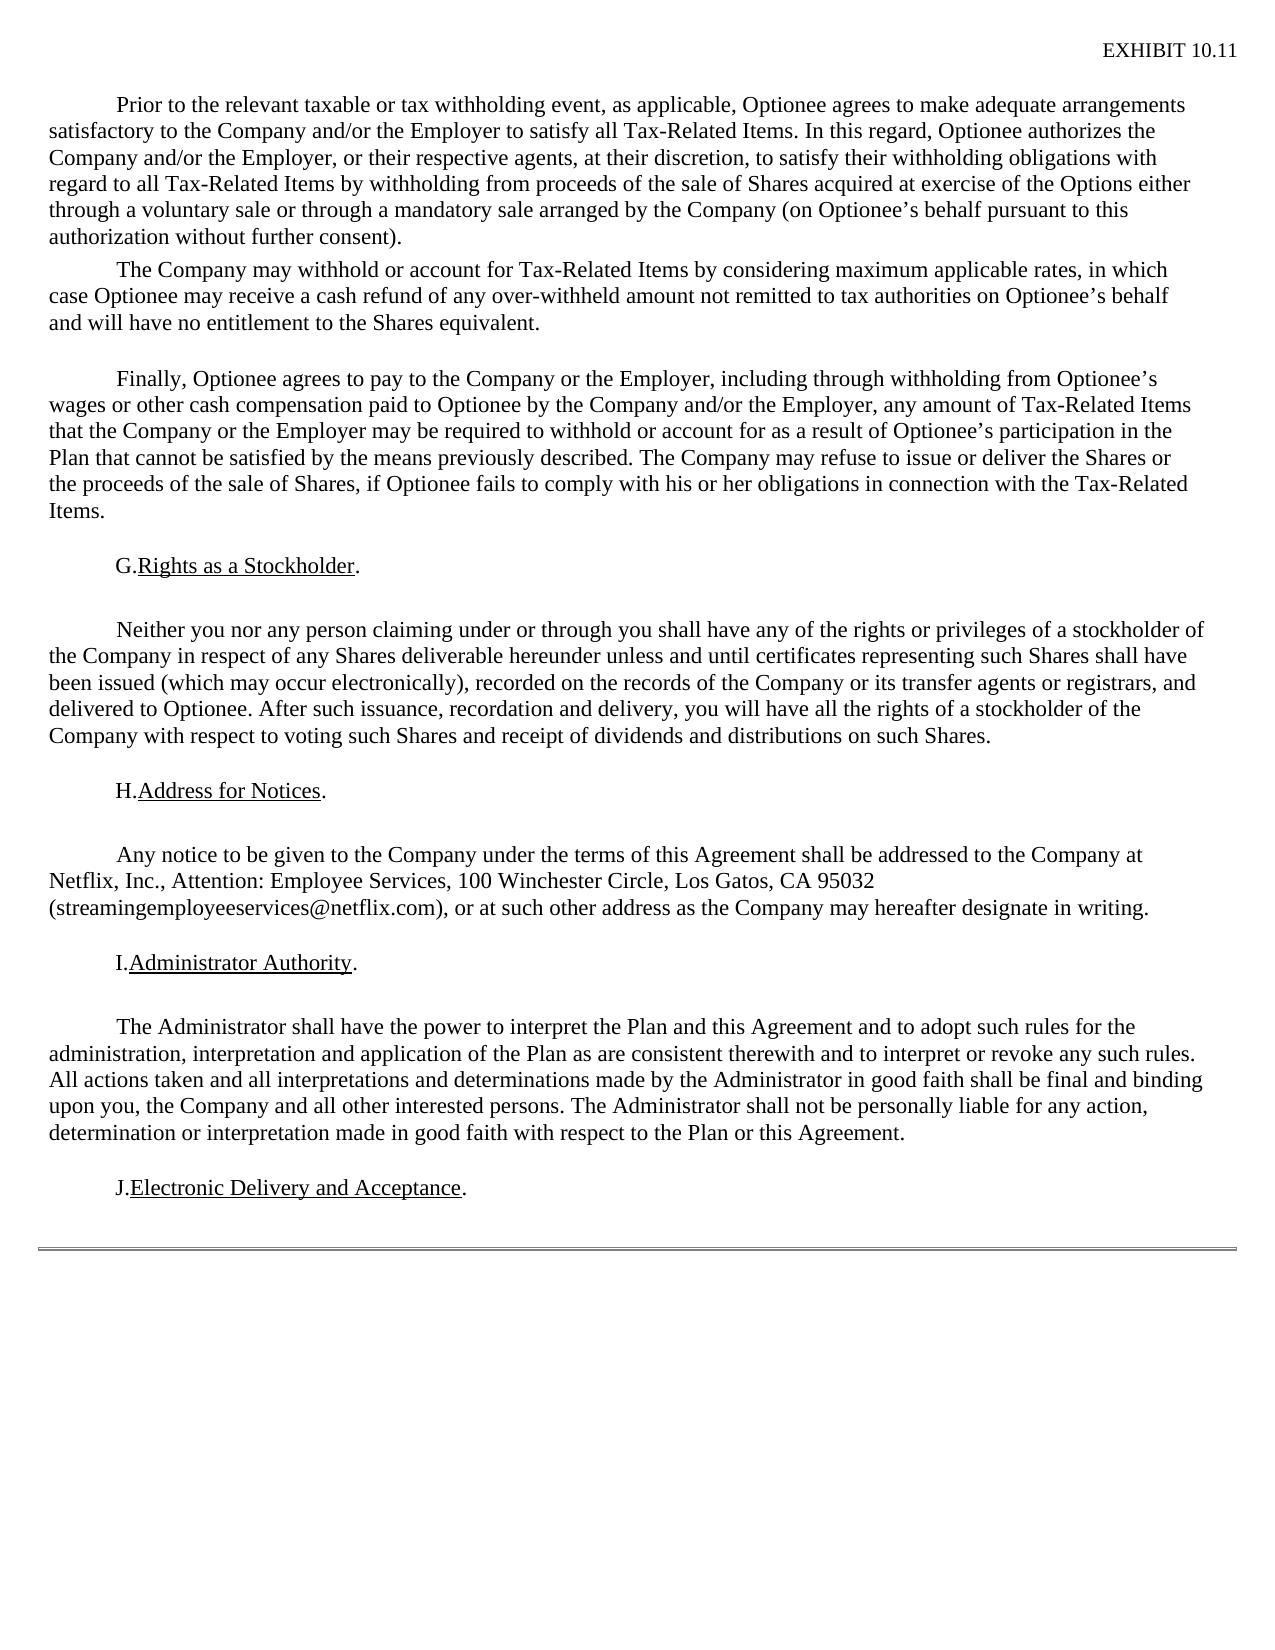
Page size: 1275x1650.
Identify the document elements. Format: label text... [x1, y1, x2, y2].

text Prior to the relevant taxable or tax withholding event, as applicable, Optionee agrees to make adequate arrangements satisfactory to the Company and/or the Employer to satisfy all Tax-Related Items. In this regard, Optionee authorizes the Company and/or the Employer, or their respective agents, at their discretion, to satisfy their withholding obligations with regard to all Tax-Related Items by withholding from proceeds of the sale of Shares acquired at exercise of the Options either through a voluntary sale or through a mandatory sale arranged by the Company (on Optionee’s behalf pursuant to this authorization without further consent). [49, 91, 1208, 249]
text EXHIBIT 10.11 [37, 37, 1237, 62]
text I.Administrator Authority. [115, 949, 1237, 976]
text Any notice to be given to the Company under the terms of this Agreement shall be addressed to the Company at Netflix, Inc., Attention: Employee Services, 100 Winchester Circle, Los Gatos, CA 95032 (streamingemployeeservices@netflix.com), or at such other address as the Company may hereafter designate in writing. [49, 841, 1207, 920]
text The Administrator shall have the power to interpret the Plan and this Agreement and to adopt such rules for the administration, interpretation and application of the Plan as are consistent therewith and to interpret or revoke any such rules. All actions taken and all interpretations and determinations made by the Administrator in good faith shall be final and binding upon you, the Company and all other interested persons. The Administrator shall not be personally liable for any action, determination or interpretation made in good faith with respect to the Plan or this Agreement. [49, 1013, 1208, 1145]
text H.Address for Notices. [115, 777, 1237, 803]
text J.Electronic Delivery and Acceptance. [115, 1174, 1237, 1201]
text Finally, Optionee agrees to pay to the Company or the Employer, including through withholding from Optionee’s wages or other cash compensation paid to Optionee by the Company and/or the Employer, any amount of Tax-Related Items that the Company or the Employer may be required to withhold or account for as a result of Optionee’s participation in the Plan that cannot be satisfied by the means previously described. The Company may refuse to issue or deliver the Shares or the proceeds of the sale of Shares, if Optionee fails to comply with his or her obligations in connection with the Tax-Related Items. [49, 365, 1203, 523]
text Neither you nor any person claiming under or through you shall have any of the rights or privileges of a stockholder of the Company in respect of any Shares deliverable hereunder unless and until certificates representing such Shares shall have been issued (which may occur electronically), recorded on the records of the Company or its transfer agents or registrars, and delivered to Optionee. After such issuance, recordation and delivery, you will have all the rights of a stockholder of the Company with respect to voting such Shares and receipt of dividends and distributions on such Shares. [49, 616, 1206, 748]
text G.Rights as a Stockholder. [115, 552, 1237, 579]
text The Company may withhold or account for Tax-Related Items by considering maximum applicable rates, in which case Optionee may receive a cash refund of any over-withheld amount not remitted to tax authorities on Optionee’s behalf and will have no entitlement to the Shares equivalent. [49, 256, 1207, 335]
